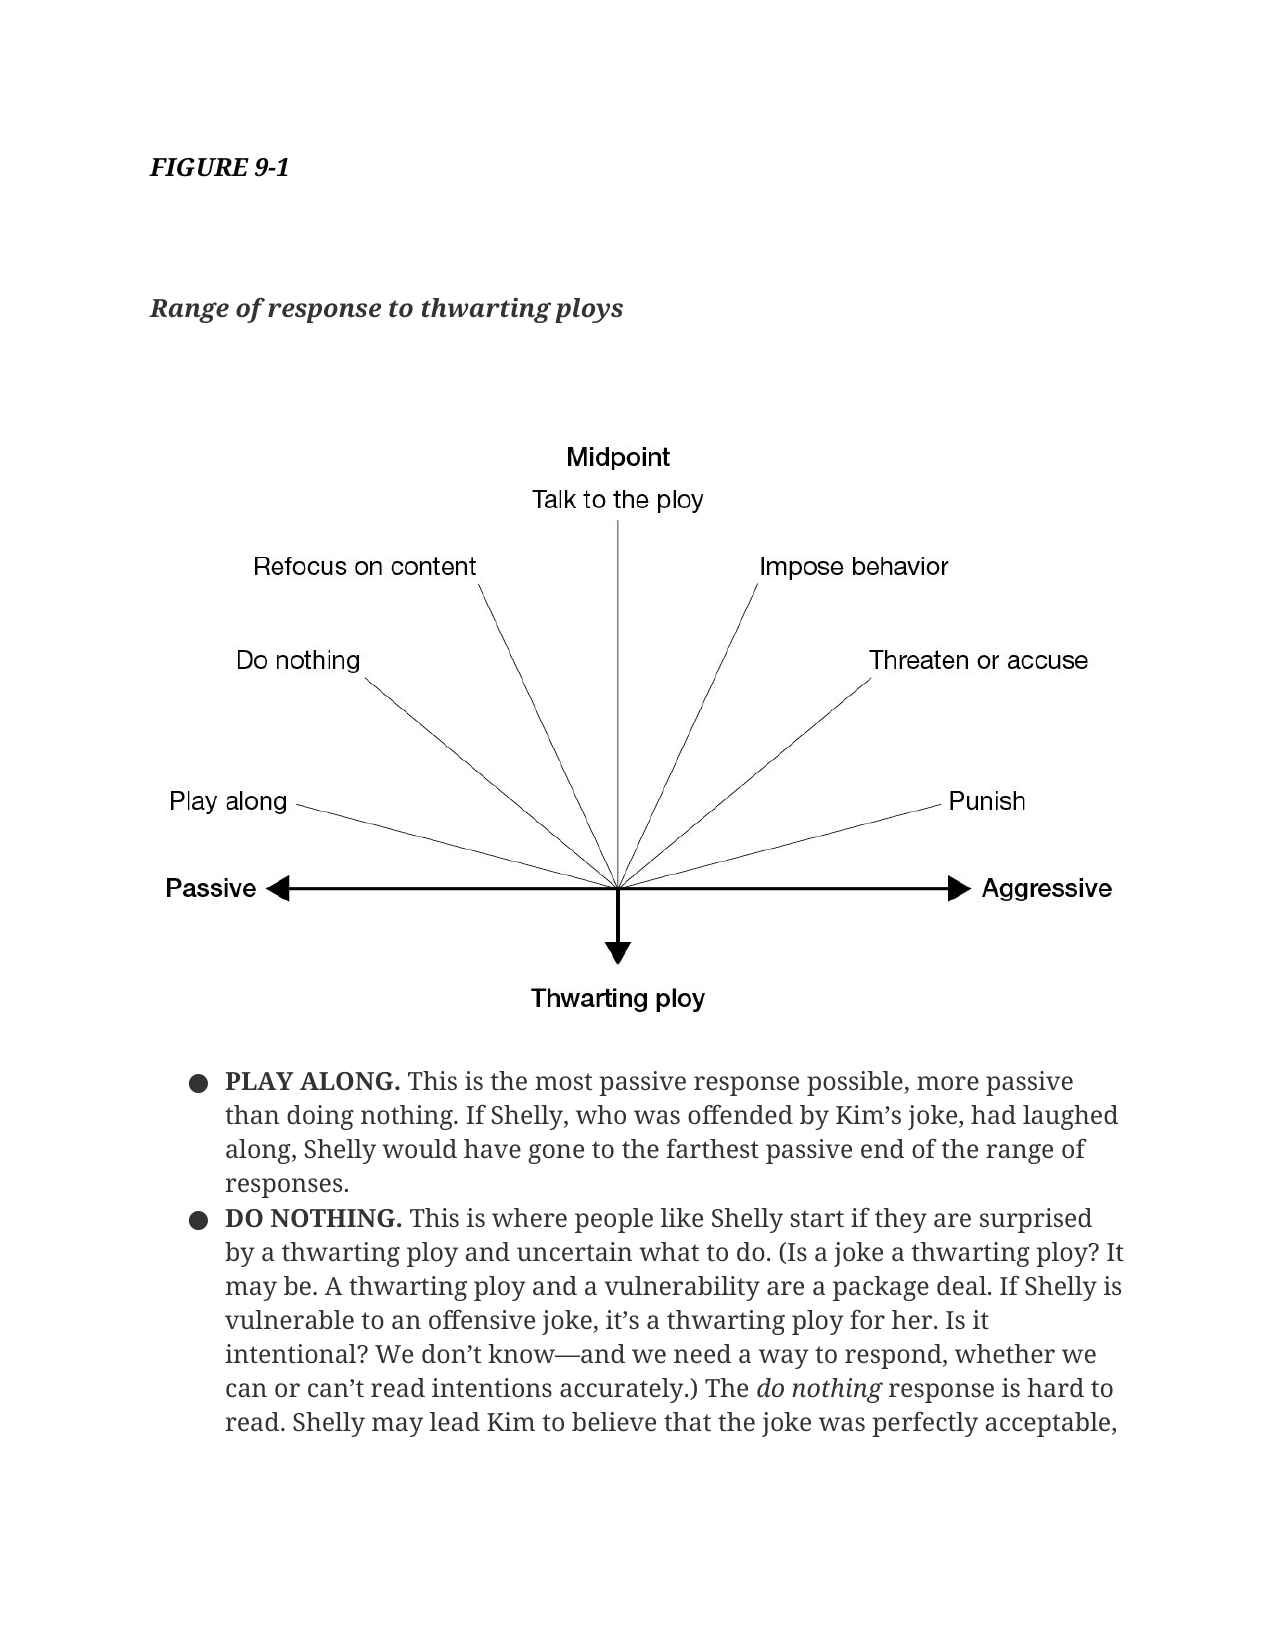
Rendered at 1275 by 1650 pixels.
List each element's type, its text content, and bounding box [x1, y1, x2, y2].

picture [150, 430, 1125, 1027]
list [187, 1200, 1125, 1439]
text FIGURE 9-1 [150, 150, 1125, 184]
text Range of response to thwarting ploys [150, 290, 1125, 324]
list PLAY ALONG. This is the most passive response possible, more passive than doing nothing. If Shelly, who was offended by Kim’s joke, had laughed along, Shelly would have gone to the farthest passive end of the range of responses. [187, 1064, 1125, 1200]
